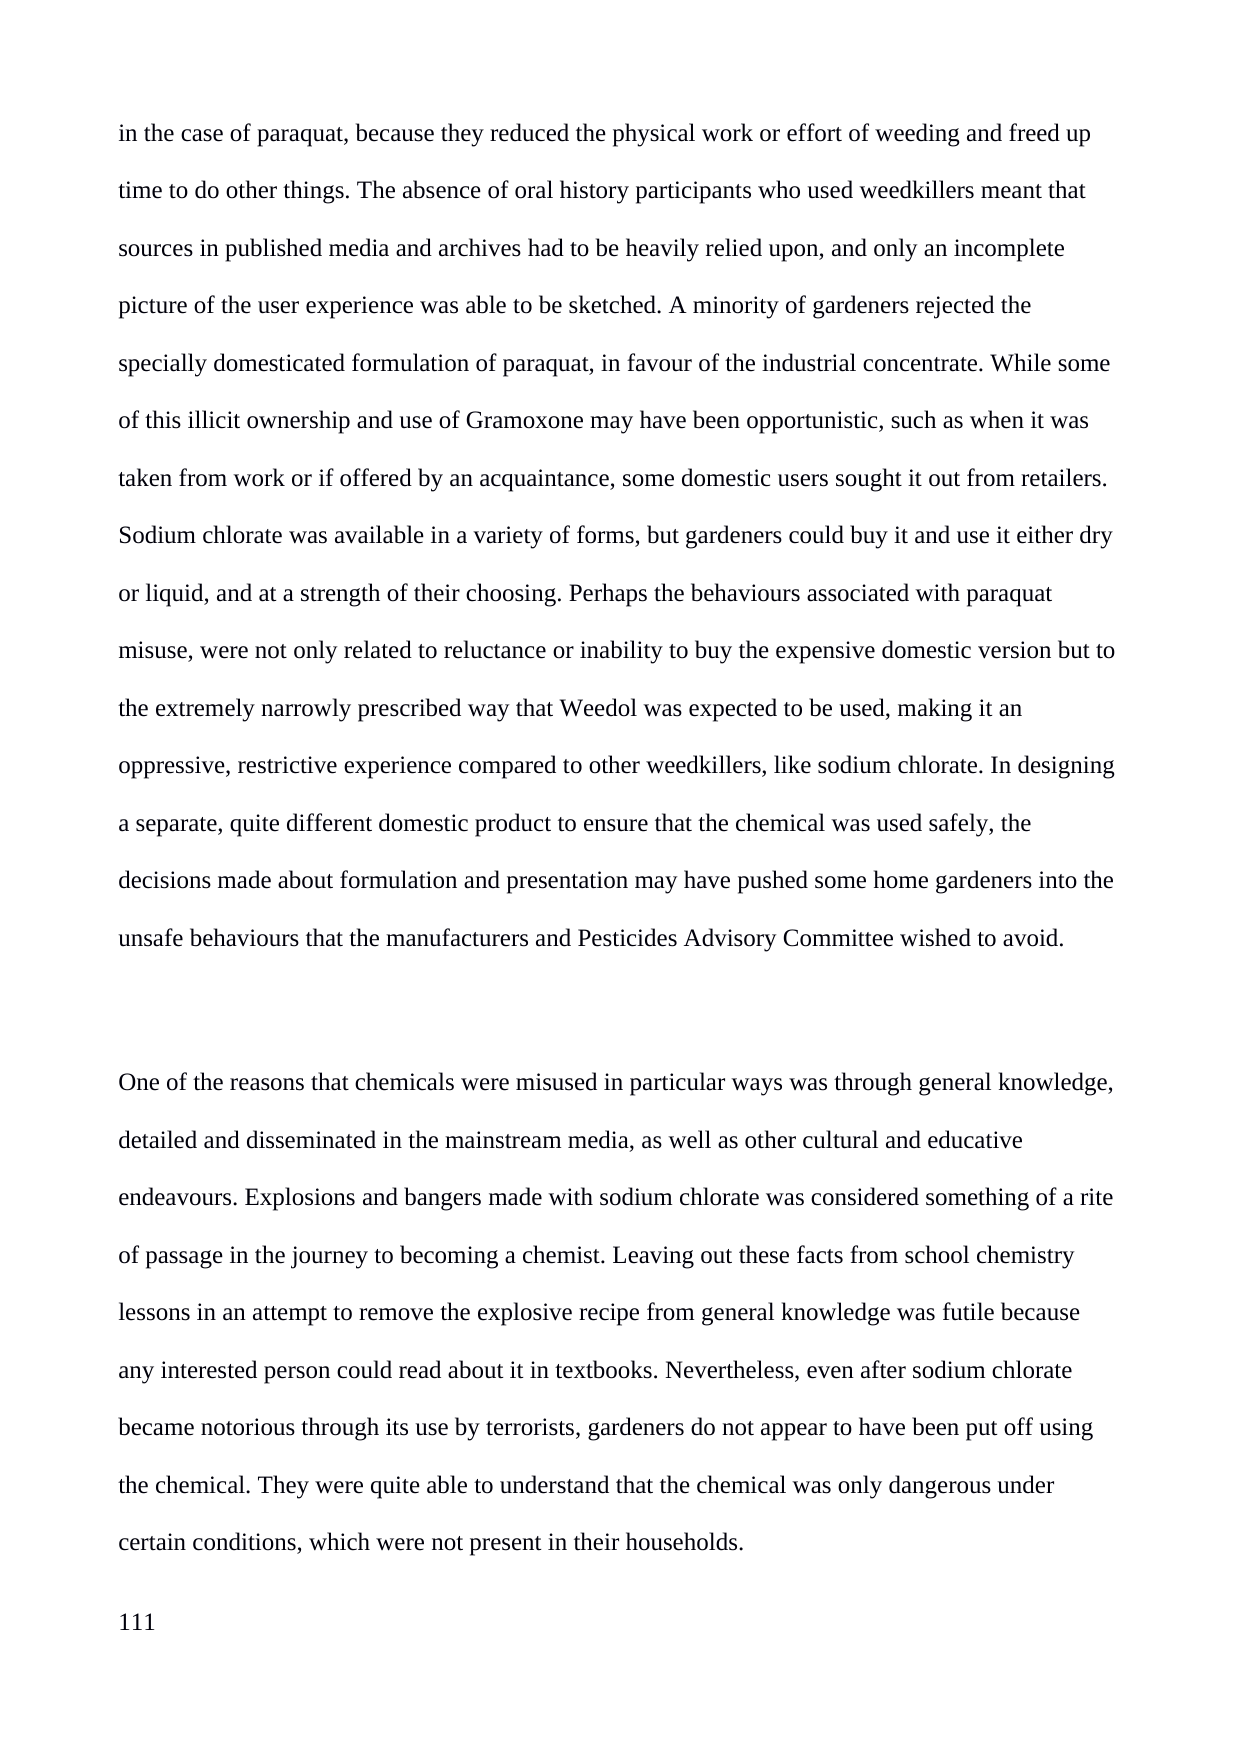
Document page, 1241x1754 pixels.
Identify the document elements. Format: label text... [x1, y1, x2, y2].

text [118, 118, 1122, 952]
text One of the reasons that chemicals were misused in particular ways was through general knowledge, detailed and disseminated in the mainstream media, as well as other cultural and educative endeavours. Explosions and bangers made with sodium chlorate was considered something of a rite of passage in the journey to becoming a chemist. Leaving out these facts from school chemistry lessons in an attempt to remove the explosive recipe from general knowledge was futile because any interested person could read about it in textbooks. Nevertheless, even after sodium chlorate became notorious through its use by terrorists, gardeners do not appear to have been put off using the chemical. They were quite able to understand that the chemical was only dangerous under certain conditions, which were not present in their households. [118, 1067, 1122, 1556]
